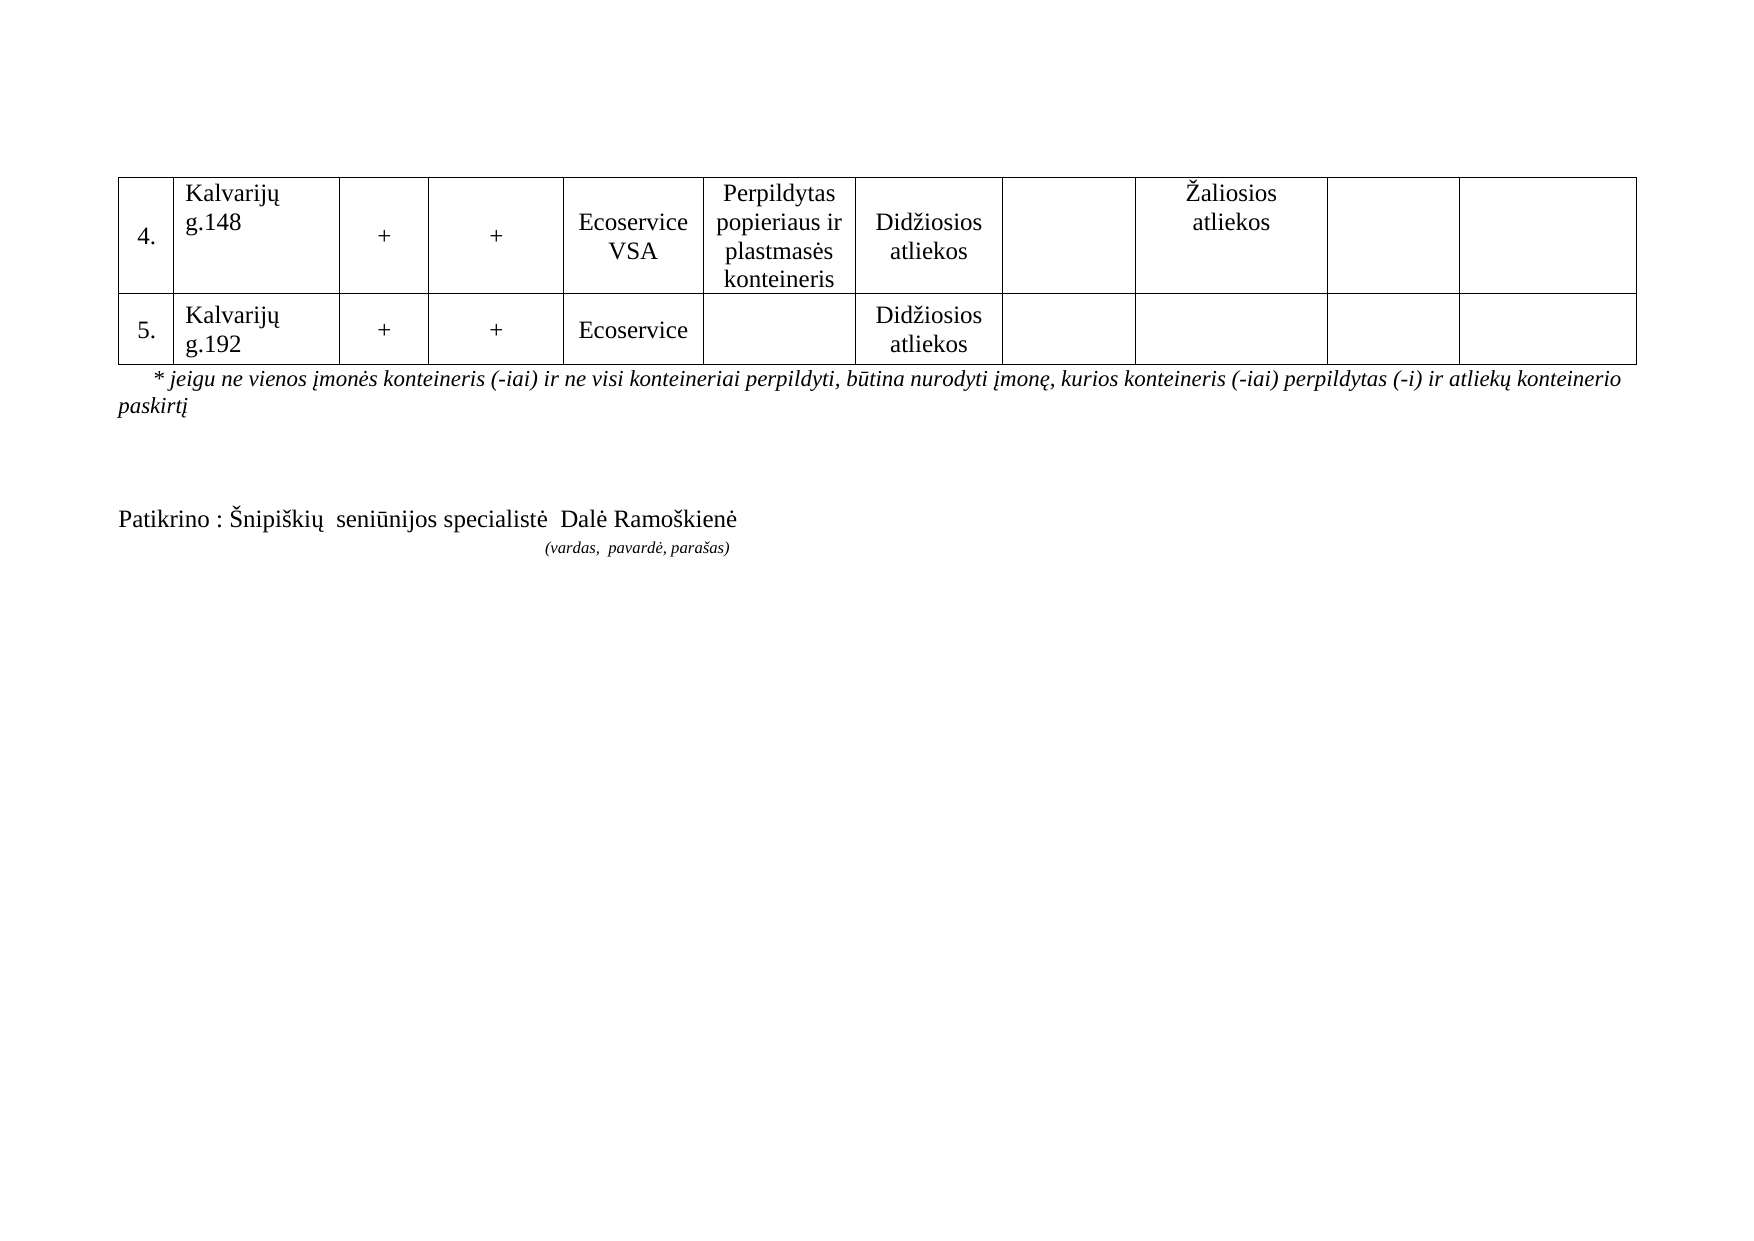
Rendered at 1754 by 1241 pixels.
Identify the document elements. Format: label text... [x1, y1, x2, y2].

table_cell [1460, 294, 1636, 364]
table_cell 4. [119, 178, 173, 293]
table_cell Žaliosios atliekos [1136, 178, 1327, 293]
table_cell Kalvarijų g.192 [174, 294, 339, 364]
table_cell Ecoservice VSA [564, 178, 703, 293]
table_cell [1328, 178, 1459, 293]
table_cell Didžiosios atliekos [856, 294, 1002, 364]
table_cell Perpildytas popieriaus ir plastmasės konteineris [704, 178, 855, 293]
table_cell [704, 294, 855, 364]
table_cell [1328, 294, 1459, 364]
table_cell [1460, 178, 1636, 293]
table_cell Kalvarijų g.148 [174, 178, 339, 293]
table_cell + [429, 178, 563, 293]
text * jeigu ne vienos įmonės konteineris (-iai) ir ne visi konteineriai perpildyti, būtina nurodyti įmonę, kurios konteineris (-iai) perpildytas (-i) ir atliekų konteinerio paskirtį [118, 365, 1636, 418]
table_cell [1003, 178, 1135, 293]
table_cell + [429, 294, 563, 364]
table_cell + [340, 178, 428, 293]
table_cell [1136, 294, 1327, 364]
table_cell Didžiosios atliekos [856, 178, 1002, 293]
table_cell + [340, 294, 428, 364]
table_cell 5. [119, 294, 173, 364]
table_cell Ecoservice [564, 294, 703, 364]
text (vardas, pavardė, parašas) [118, 537, 1636, 557]
table_cell [1003, 294, 1135, 364]
text Patikrino : Šnipiškių seniūnijos specialistė Dalė Ramoškienė [118, 504, 1668, 533]
